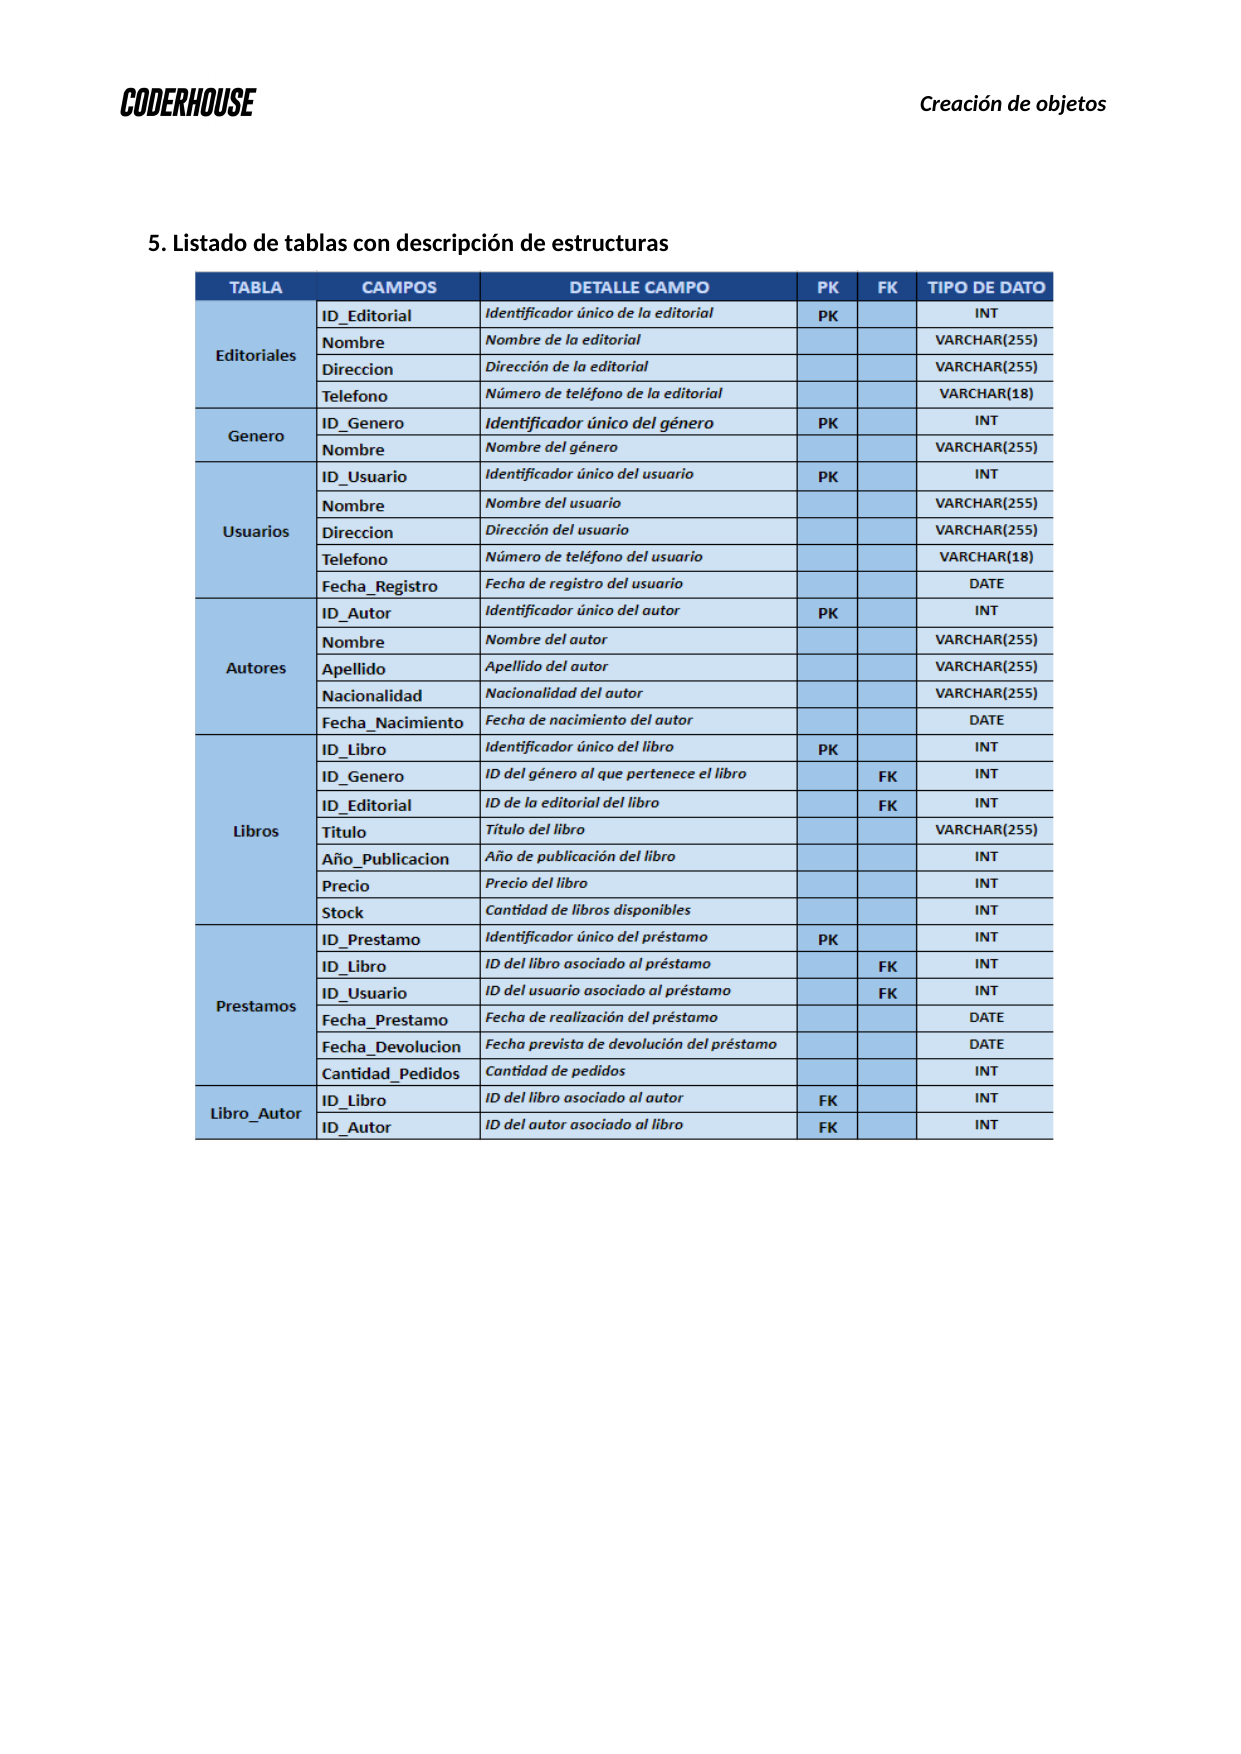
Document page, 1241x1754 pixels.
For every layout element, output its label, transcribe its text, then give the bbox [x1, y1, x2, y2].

subtitle 5. Listado de tablas con descripción de estructuras [148, 227, 1092, 258]
picture [111, 73, 265, 127]
picture [193, 270, 1054, 1138]
